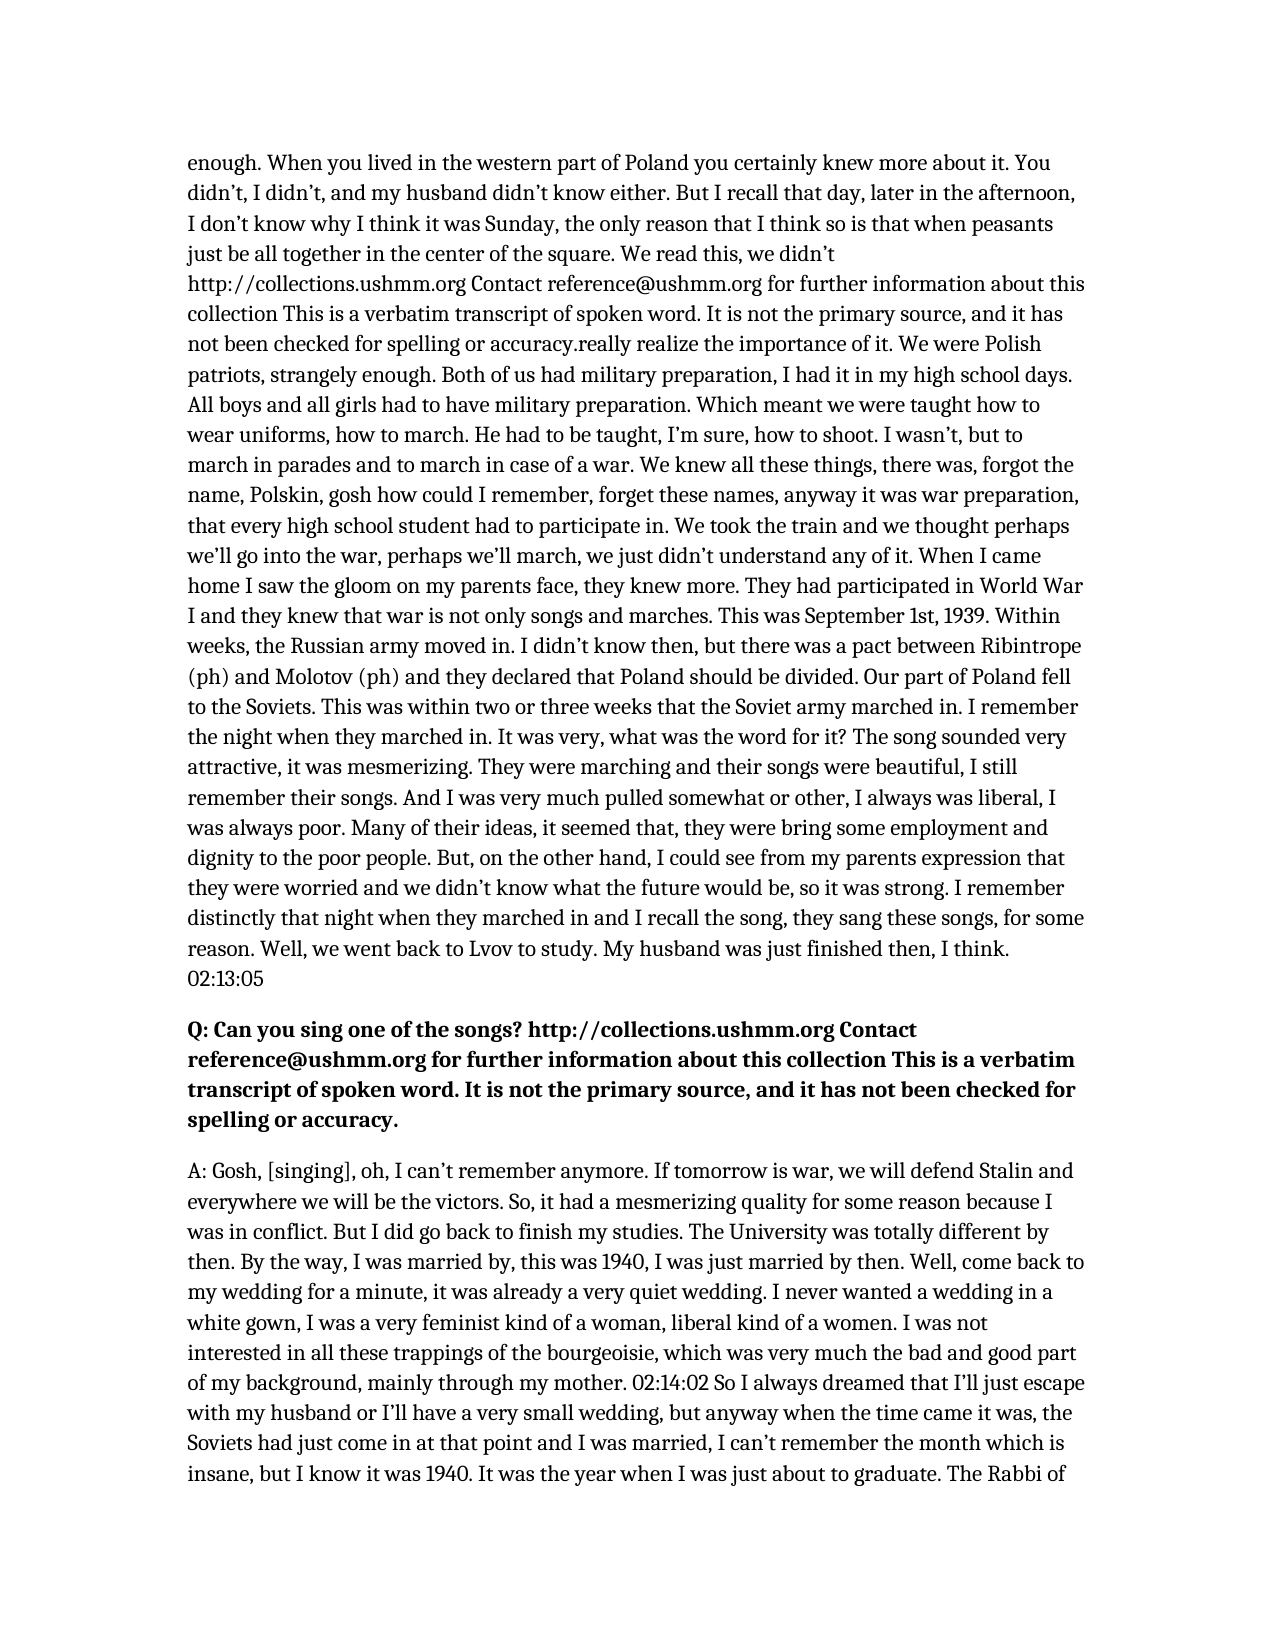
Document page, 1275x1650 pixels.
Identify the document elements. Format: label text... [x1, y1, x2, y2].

text Q: Can you sing one of the songs? http://collections.ushmm.org Contact reference@ushmm.org for further information about this collection This is a verbatim transcript of spoken word. It is not the primary source, and it has not been checked for spelling or accuracy. [187, 1017, 1087, 1134]
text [187, 150, 1087, 992]
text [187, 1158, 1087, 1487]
